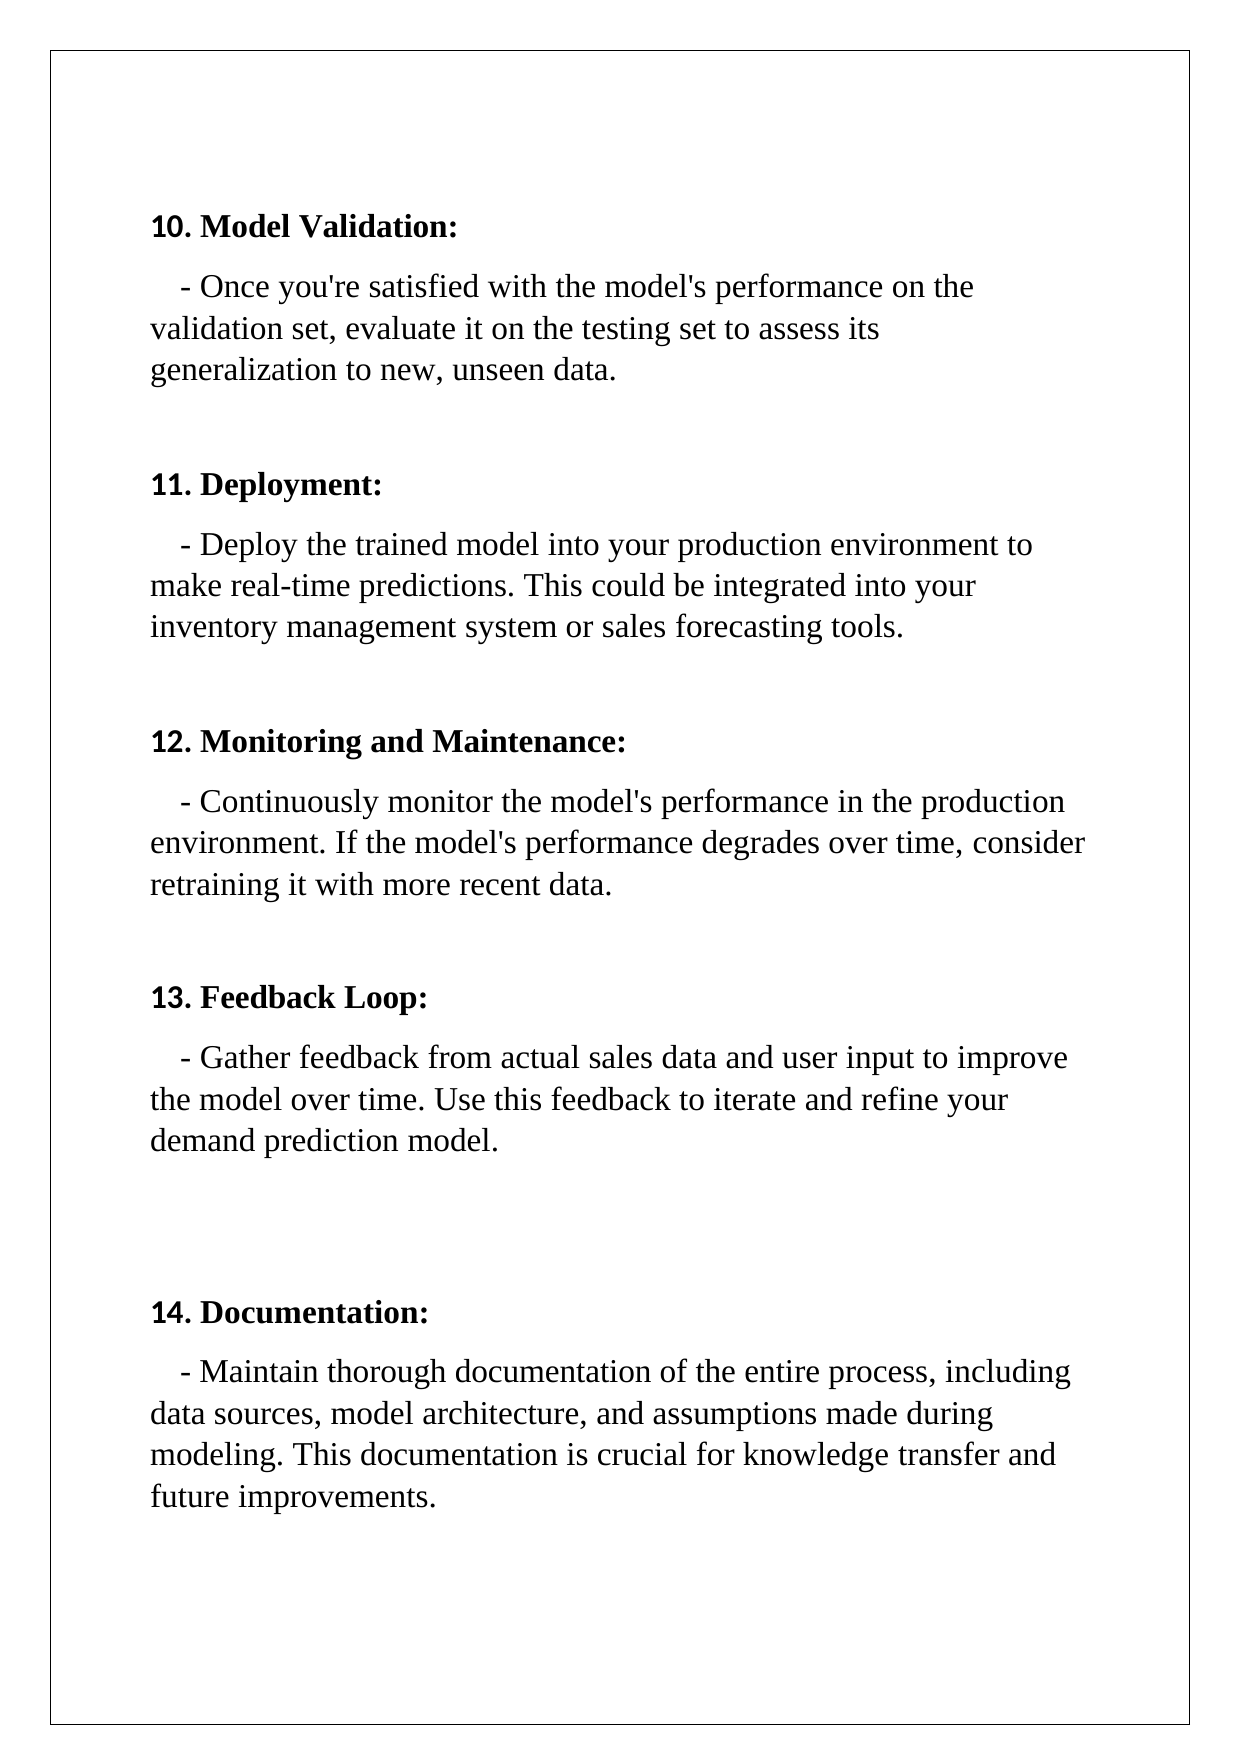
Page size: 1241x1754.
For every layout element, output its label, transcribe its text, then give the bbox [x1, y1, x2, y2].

text - Gather feedback from actual sales data and user input to improve the model over time. Use this feedback to iterate and refine your demand prediction model. [150, 1037, 1081, 1158]
text - Once you're satisfied with the model's performance on the validation set, evaluate it on the testing set to assess its generalization to new, unseen data. [150, 267, 995, 388]
subtitle Documentation: [150, 1291, 1134, 1332]
text - Continuously monitor the model's performance in the production environment. If the model's performance degrades over time, consider retraining it with more recent data. [150, 781, 1101, 902]
subtitle Monitoring and Maintenance: [150, 720, 1134, 761]
subtitle Model Validation: [150, 206, 1134, 246]
text - Maintain thorough documentation of the entire process, including data sources, model architecture, and assumptions made during modeling. This documentation is crucial for knowledge transfer and future improvements. [150, 1352, 1081, 1514]
subtitle Deployment: [150, 463, 1134, 504]
text - Deploy the trained model into your production environment to make real-time predictions. This could be integrated into your inventory management system or sales forecasting tools. [150, 524, 1081, 645]
subtitle Feedback Loop: [150, 976, 1134, 1017]
